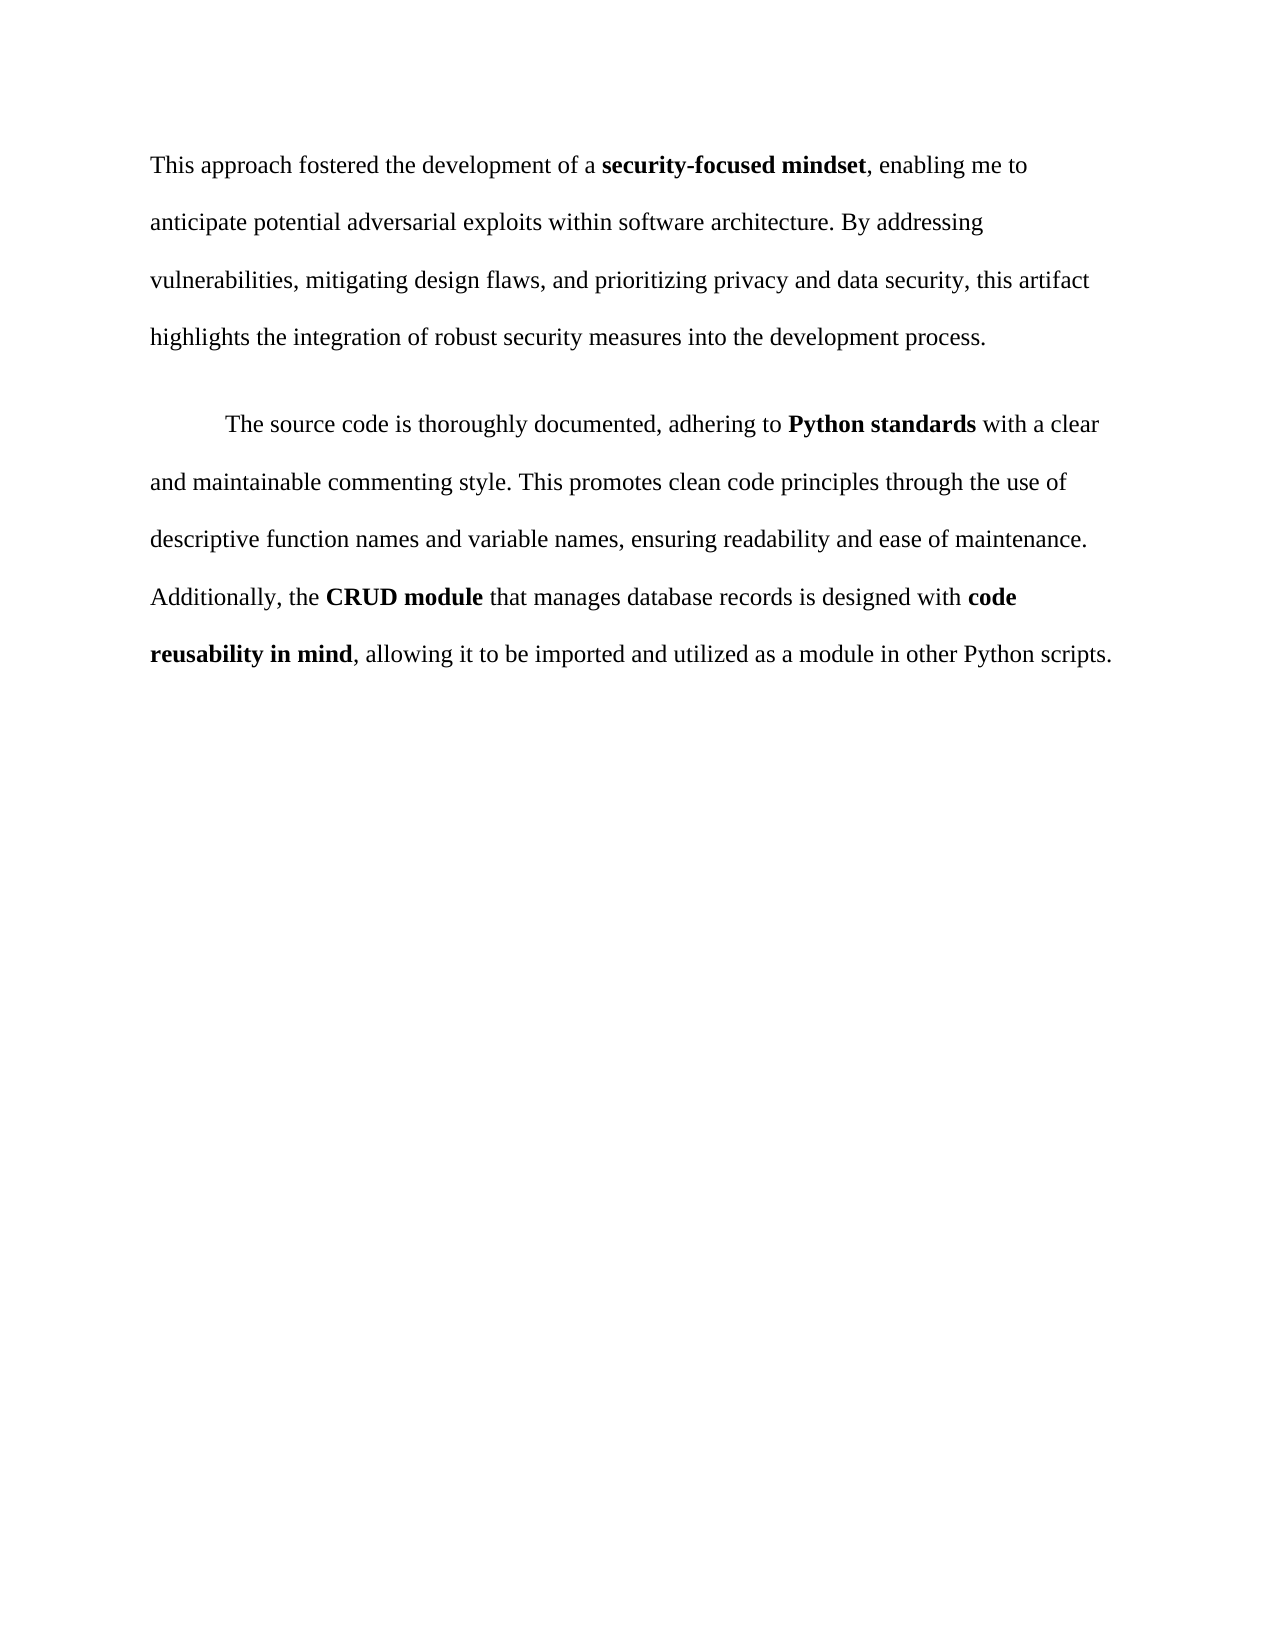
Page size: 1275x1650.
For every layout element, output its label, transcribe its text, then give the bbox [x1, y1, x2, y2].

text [150, 150, 1125, 351]
text The source code is thoroughly documented, adhering to Python standards with a clear and maintainable commenting style. This promotes clean code principles through the use of descriptive function names and variable names, ensuring readability and ease of maintenance. Additionally, the CRUD module that manages database records is designed with code reusability in mind, allowing it to be imported and utilized as a module in other Python scripts. [150, 409, 1125, 668]
